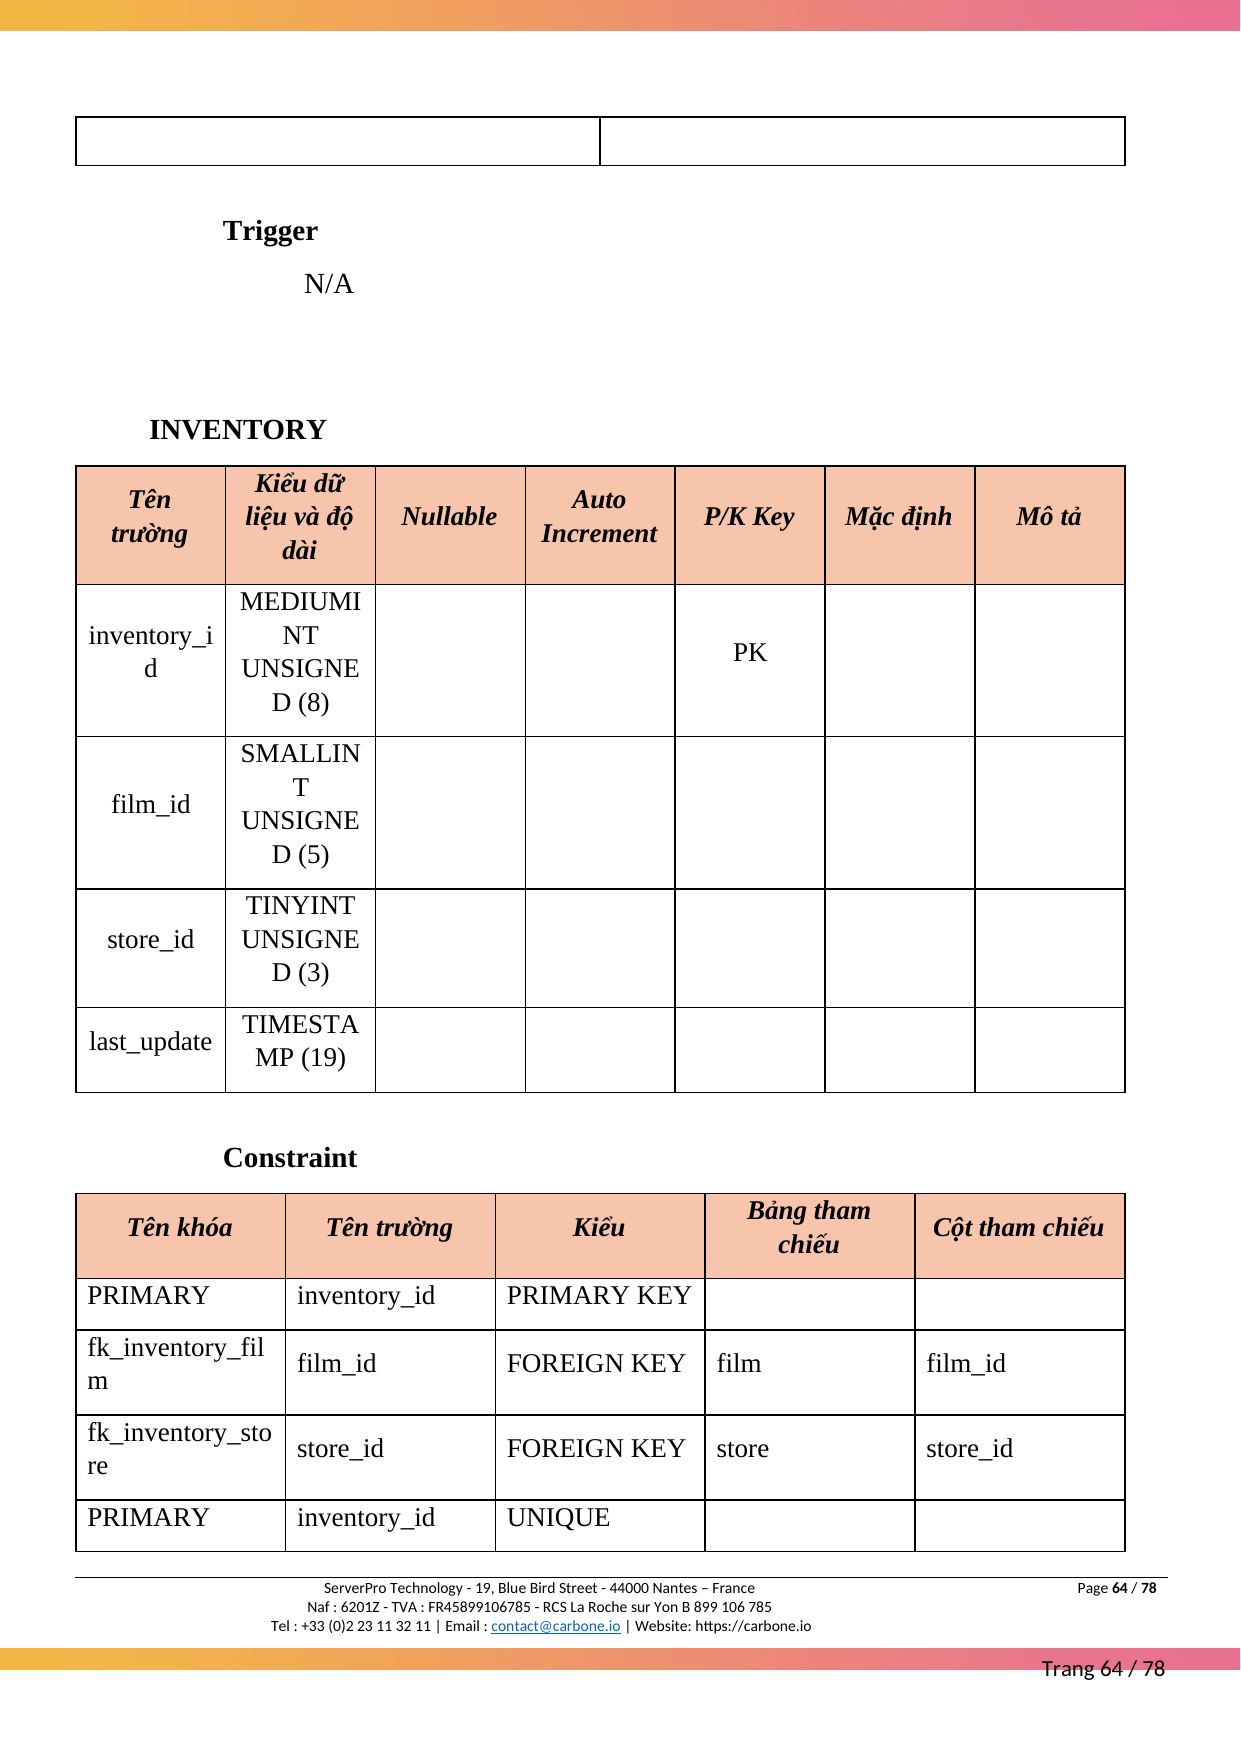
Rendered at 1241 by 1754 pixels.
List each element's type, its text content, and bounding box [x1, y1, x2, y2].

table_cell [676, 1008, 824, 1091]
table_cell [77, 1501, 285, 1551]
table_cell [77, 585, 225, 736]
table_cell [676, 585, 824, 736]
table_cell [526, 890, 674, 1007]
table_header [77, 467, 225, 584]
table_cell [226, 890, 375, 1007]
text N/A [75, 266, 1165, 299]
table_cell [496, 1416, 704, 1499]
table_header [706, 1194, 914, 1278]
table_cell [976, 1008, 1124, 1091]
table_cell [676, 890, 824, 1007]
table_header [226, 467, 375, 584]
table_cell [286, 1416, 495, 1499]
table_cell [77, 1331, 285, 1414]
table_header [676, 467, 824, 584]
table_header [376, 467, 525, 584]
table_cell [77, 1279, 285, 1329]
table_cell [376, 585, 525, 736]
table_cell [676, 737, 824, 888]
picture [0, 0, 1241, 31]
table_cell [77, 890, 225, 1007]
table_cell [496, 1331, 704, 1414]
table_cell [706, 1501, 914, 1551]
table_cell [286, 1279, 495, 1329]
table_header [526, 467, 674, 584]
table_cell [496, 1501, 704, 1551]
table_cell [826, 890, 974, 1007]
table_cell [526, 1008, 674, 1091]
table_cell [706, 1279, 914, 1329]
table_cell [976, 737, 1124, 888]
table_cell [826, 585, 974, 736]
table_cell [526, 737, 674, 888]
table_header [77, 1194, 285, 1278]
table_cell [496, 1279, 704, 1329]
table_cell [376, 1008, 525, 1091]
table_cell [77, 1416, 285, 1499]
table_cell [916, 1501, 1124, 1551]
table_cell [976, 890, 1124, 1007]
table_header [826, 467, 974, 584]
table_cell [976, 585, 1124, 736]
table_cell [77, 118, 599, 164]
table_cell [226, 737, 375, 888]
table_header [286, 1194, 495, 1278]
picture [0, 1648, 1241, 1670]
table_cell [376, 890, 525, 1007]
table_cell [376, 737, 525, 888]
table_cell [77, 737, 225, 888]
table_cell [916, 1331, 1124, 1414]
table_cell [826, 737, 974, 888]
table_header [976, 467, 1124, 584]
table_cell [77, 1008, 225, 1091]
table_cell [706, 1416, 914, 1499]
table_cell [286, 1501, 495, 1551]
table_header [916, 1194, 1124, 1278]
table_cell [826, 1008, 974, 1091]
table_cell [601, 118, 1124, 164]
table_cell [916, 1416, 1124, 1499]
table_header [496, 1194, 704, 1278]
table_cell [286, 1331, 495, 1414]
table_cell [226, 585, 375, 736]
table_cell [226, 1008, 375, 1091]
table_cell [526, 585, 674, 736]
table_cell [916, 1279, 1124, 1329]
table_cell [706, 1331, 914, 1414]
